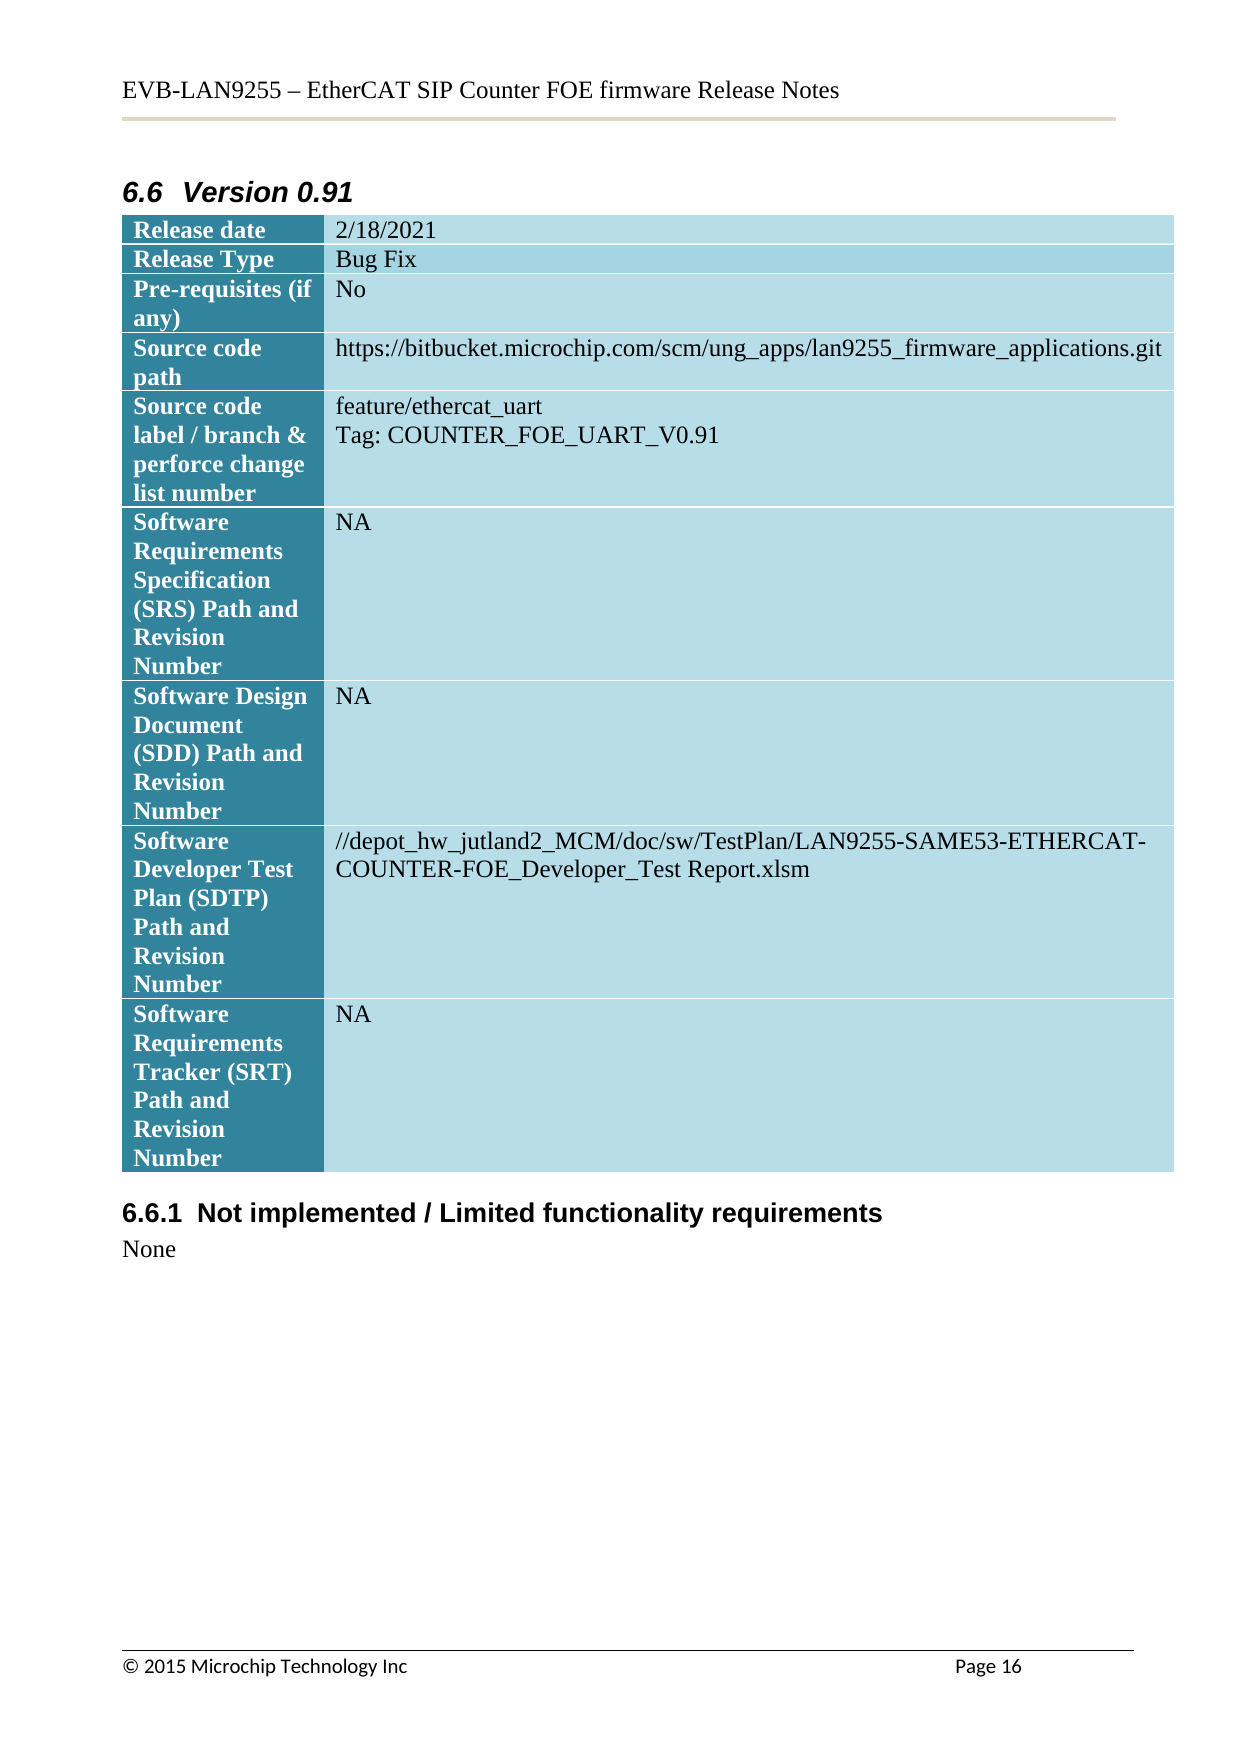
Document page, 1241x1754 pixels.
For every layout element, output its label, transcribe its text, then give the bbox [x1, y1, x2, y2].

text None [122, 1234, 1134, 1263]
table_cell Software Requirements Tracker (SRT) Path and Revision Number [122, 999, 324, 1172]
table_cell NA [324, 999, 1174, 1172]
table_cell Bug Fix [324, 245, 1174, 273]
subtitle Not implemented / Limited functionality requirements [122, 1197, 1134, 1228]
table_cell Software Developer Test Plan (SDTP) Path and Revision Number [122, 826, 324, 998]
table_cell Source code label / branch & perforce change list number [122, 391, 324, 506]
table_cell NA [324, 681, 1174, 825]
table_cell Software Requirements Specification (SRS) Path and Revision Number [122, 508, 324, 680]
table_cell NA [324, 508, 1174, 680]
table_cell Release Type [122, 245, 324, 273]
table_cell No [324, 274, 1174, 332]
table_header 2/18/2021 [324, 215, 1174, 243]
table_cell https://bitbucket.microchip.com/scm/ung_apps/lan9255_firmware_applications.git [324, 333, 1174, 390]
subtitle Version 0.91 [122, 175, 1134, 208]
table_header Release date [122, 215, 324, 243]
table_cell Source code path [122, 333, 324, 390]
table_cell //depot_hw_jutland2_MCM/doc/sw/TestPlan/LAN9255-SAME53-ETHERCAT-COUNTER-FOE_Developer_Test Report.xlsm [324, 826, 1174, 998]
table_cell feature/ethercat_uart Tag: COUNTER_FOE_UART_V0.91 [324, 391, 1174, 506]
table_cell Software Design Document (SDD) Path and Revision Number [122, 681, 324, 825]
table_cell Pre-requisites (if any) [122, 274, 324, 332]
